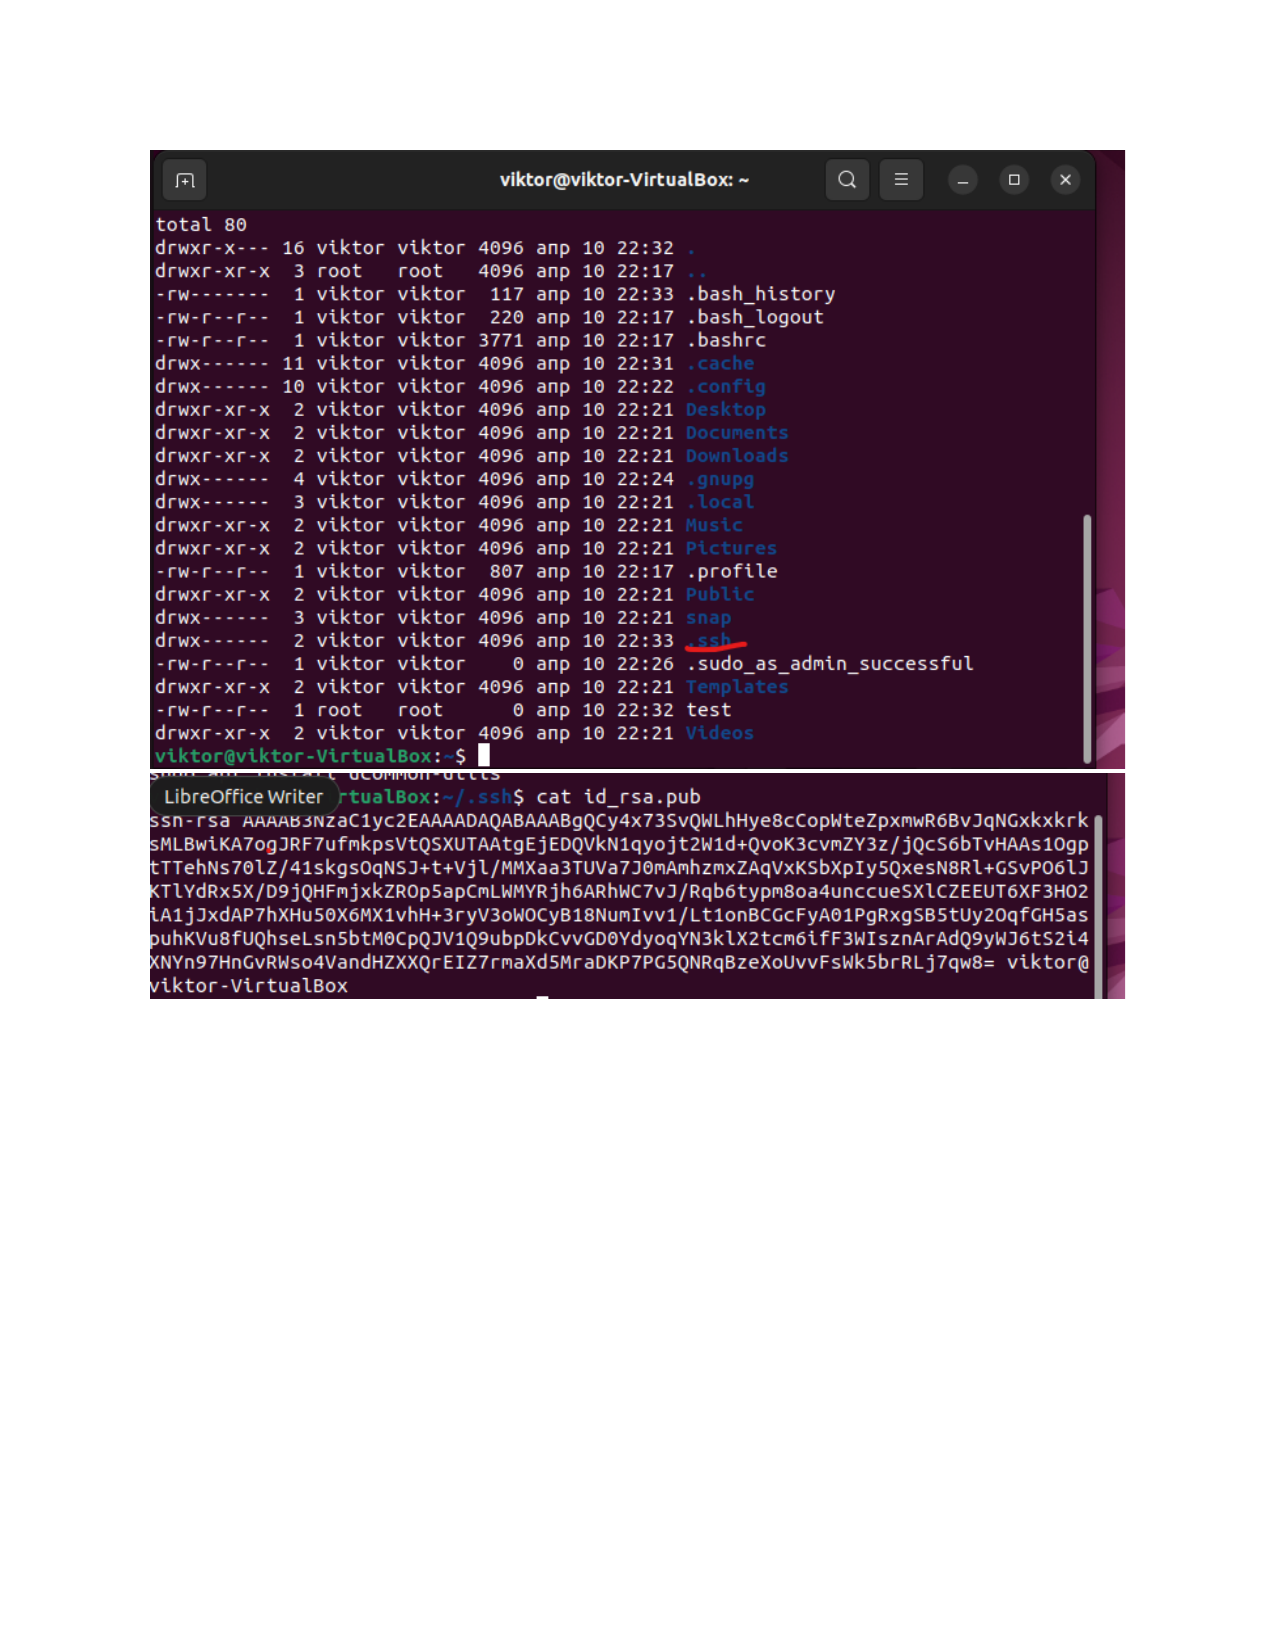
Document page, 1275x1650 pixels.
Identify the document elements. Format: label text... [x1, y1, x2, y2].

picture [150, 150, 1125, 769]
picture [150, 773, 1125, 999]
